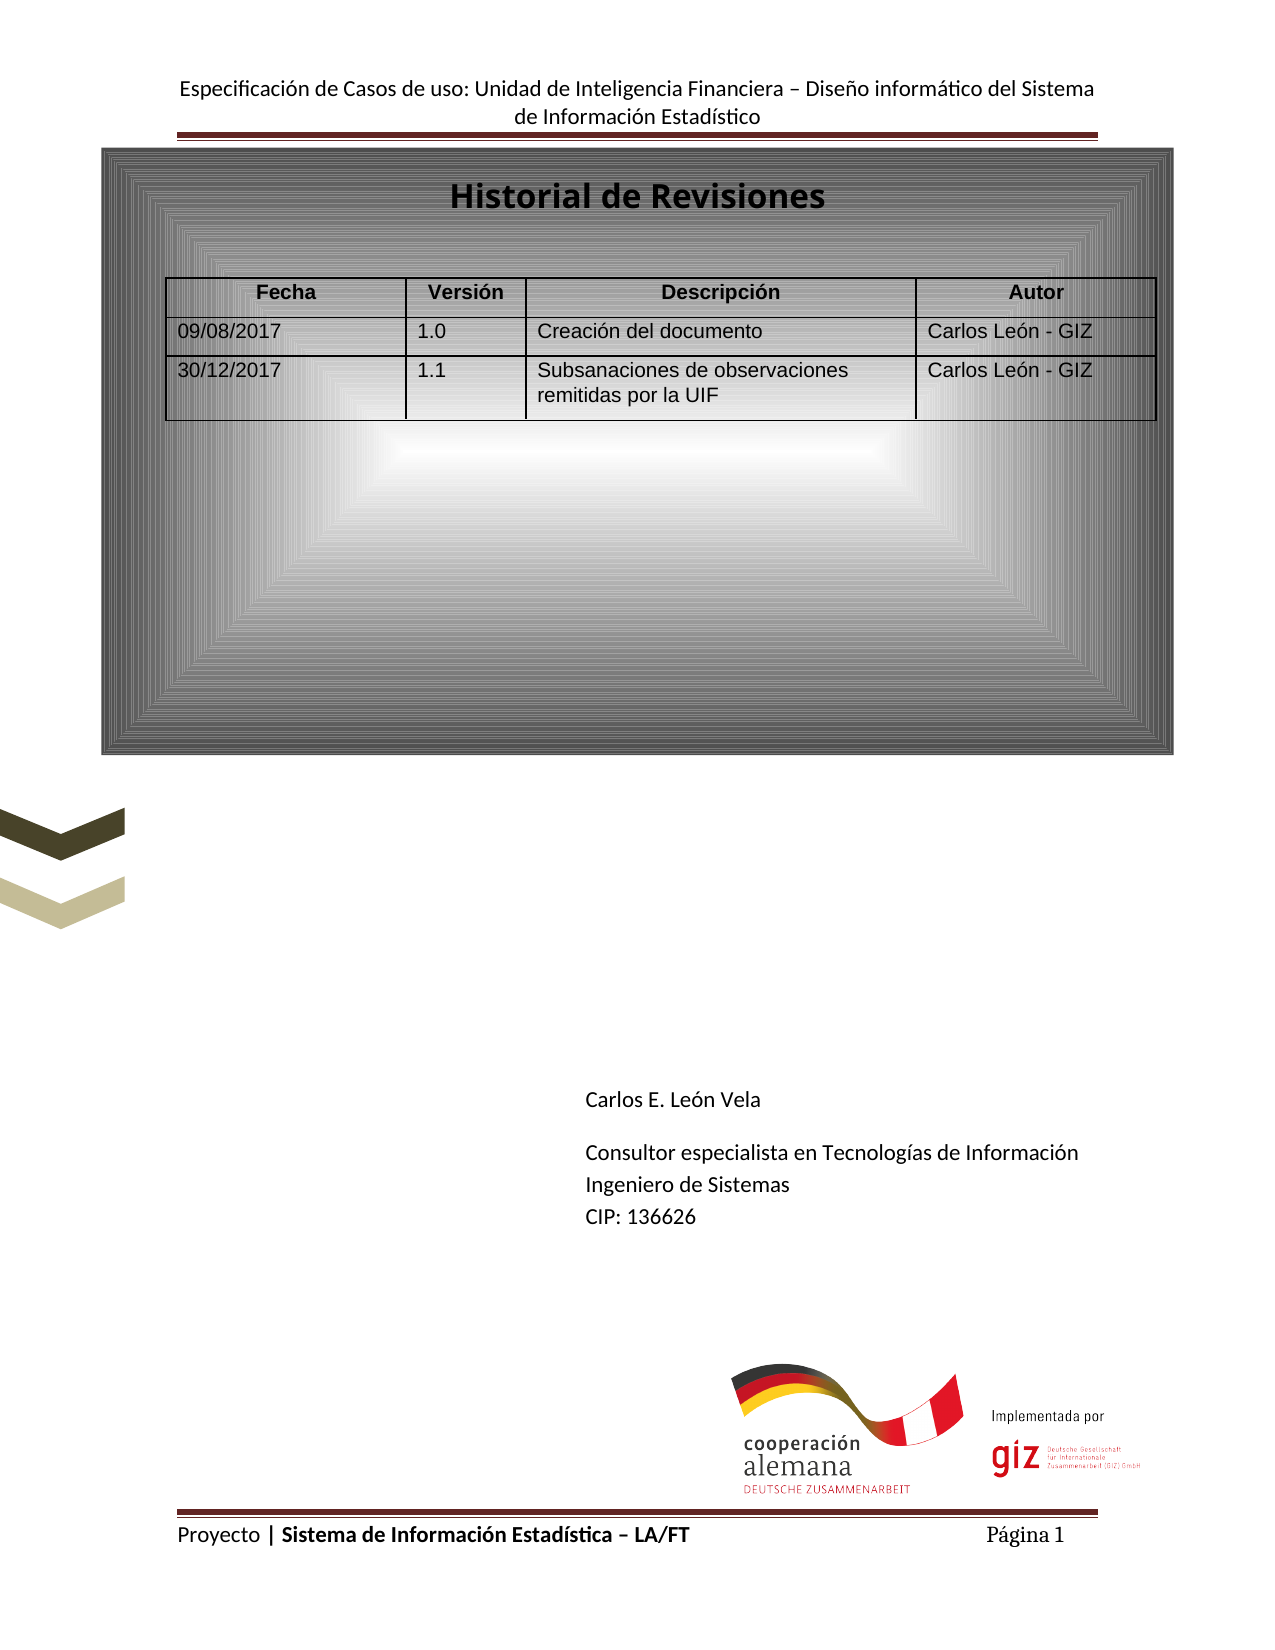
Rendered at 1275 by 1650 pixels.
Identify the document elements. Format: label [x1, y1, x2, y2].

picture [723, 1361, 1146, 1502]
